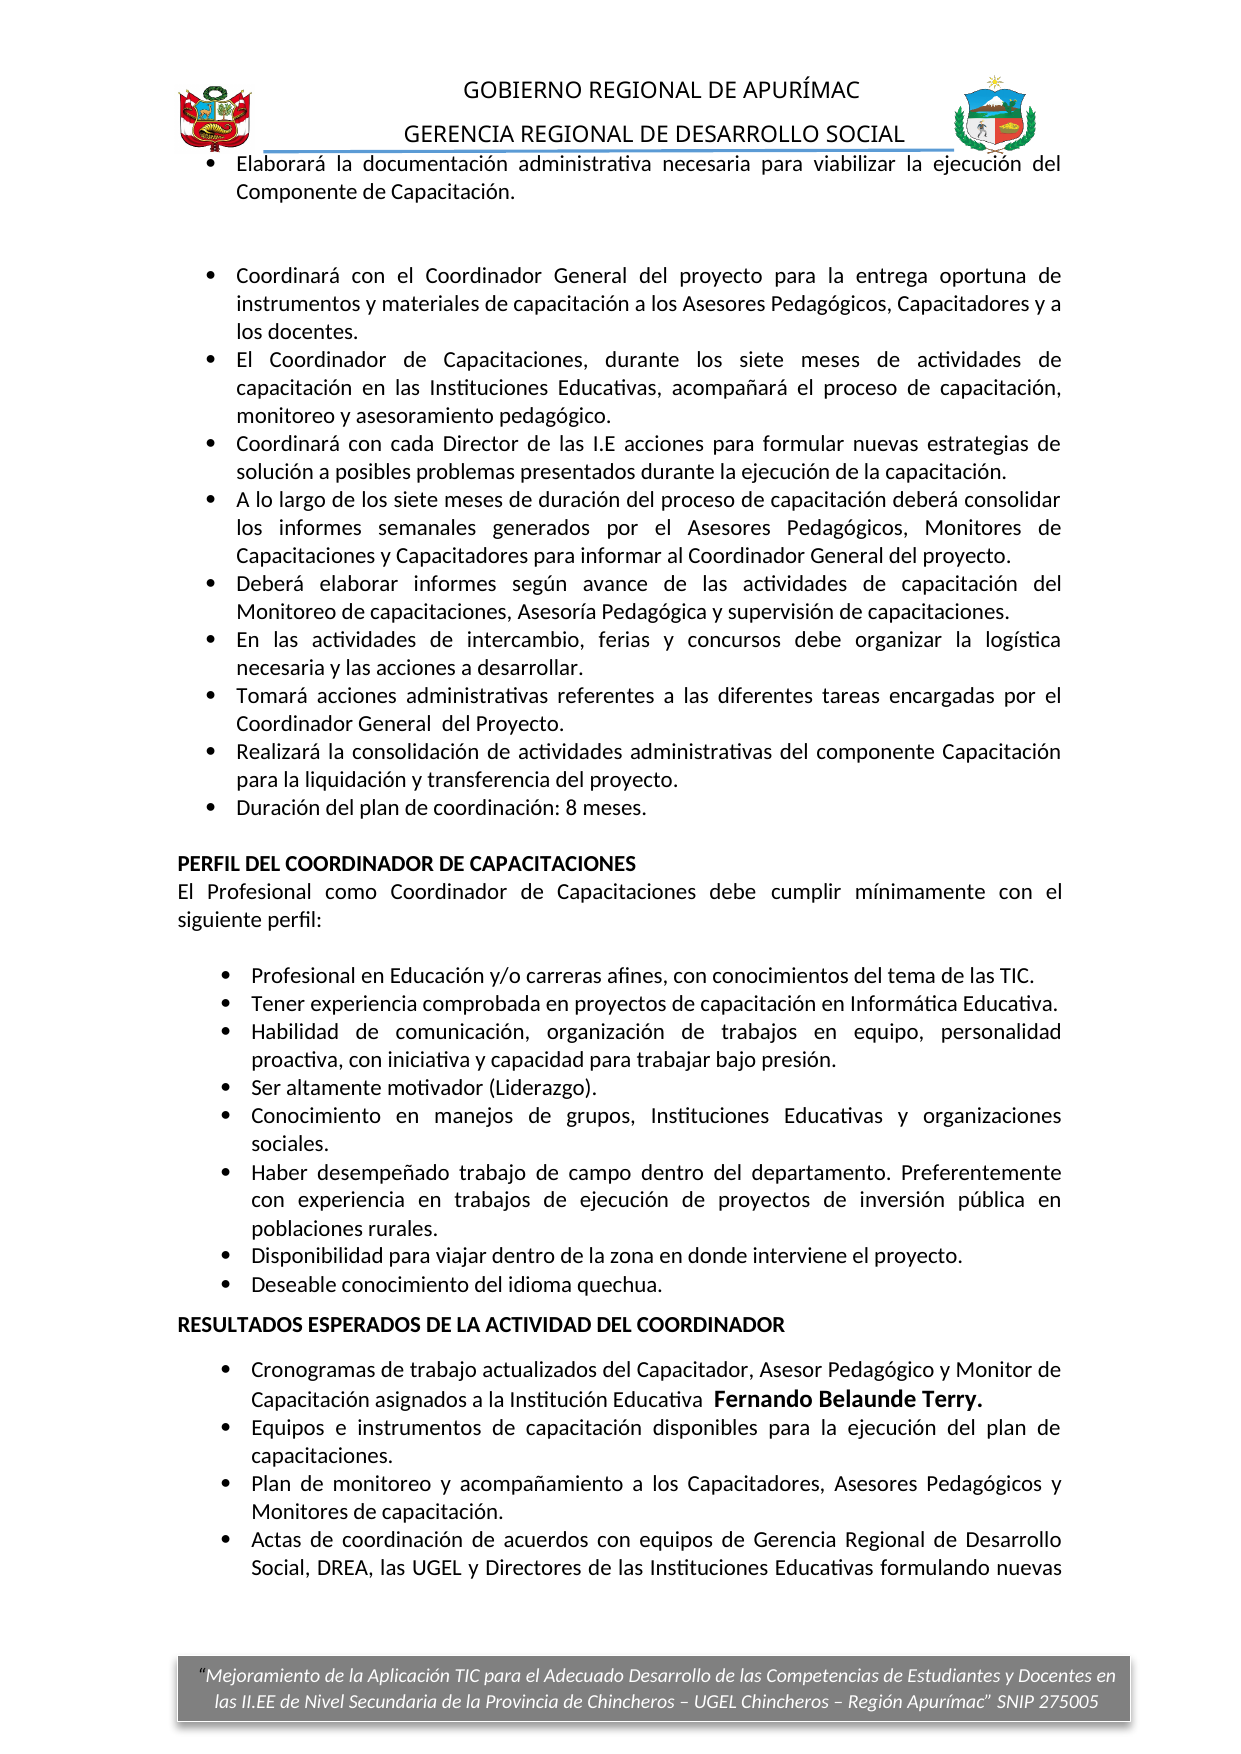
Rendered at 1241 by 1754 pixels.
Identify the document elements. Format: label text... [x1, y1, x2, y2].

list Coordinará con el Coordinador General del proyecto para la entrega oportuna de instrumentos y materiales de capacitación a los Asesores Pedagógicos, Capacitadores y a los docentes. [207, 261, 1063, 345]
list Cronogramas de trabajo actualizados del Capacitador, Asesor Pedagógico y Monitor de Capacitación asignados a la Institución Educativa Fernando Belaunde Terry. [222, 1355, 1063, 1413]
list A lo largo de los siete meses de duración del proceso de capacitación deberá consolidar los informes semanales generados por el Asesores Pedagógicos, Monitores de Capacitaciones y Capacitadores para informar al Coordinador General del proyecto. [207, 485, 1063, 569]
list Ser altamente motivador (Liderazgo). [222, 1073, 1063, 1102]
list El Coordinador de Capacitaciones, durante los siete meses de actividades de capacitación en las Instituciones Educativas, acompañará el proceso de capacitación, monitoreo y asesoramiento pedagógico. [207, 345, 1063, 429]
list Equipos e instrumentos de capacitación disponibles para la ejecución del plan de capacitaciones. [222, 1413, 1063, 1469]
list Disponibilidad para viajar dentro de la zona en donde interviene el proyecto. [222, 1242, 1063, 1270]
list Deseable conocimiento del idioma quechua. [222, 1270, 1063, 1298]
picture [954, 74, 1036, 149]
list Tomará acciones administrativas referentes a las diferentes tareas encargadas por el Coordinador General del Proyecto. [207, 681, 1063, 737]
list Tener experiencia comprobada en proyectos de capacitación en Informática Educativa. [222, 989, 1063, 1017]
text El Profesional como Coordinador de Capacitaciones debe cumplir mínimamente con el siguiente perfil: [177, 877, 1063, 933]
list Elaborará la documentación administrativa necesaria para viabilizar la ejecución del Componente de Capacitación. [207, 149, 1063, 205]
list Deberá elaborar informes según avance de las actividades de capacitación del Monitoreo de capacitaciones, Asesoría Pedagógica y supervisión de capacitaciones. [207, 569, 1063, 625]
text RESULTADOS ESPERADOS DE LA ACTIVIDAD DEL COORDINADOR [177, 1310, 1063, 1338]
list Habilidad de comunicación, organización de trabajos en equipo, personalidad proactiva, con iniciativa y capacidad para trabajar bajo presión. [222, 1017, 1063, 1073]
list Haber desempeñado trabajo de campo dentro del departamento. Preferentemente con experiencia en trabajos de ejecución de proyectos de inversión pública en poblaciones rurales. [222, 1158, 1063, 1242]
list En las actividades de intercambio, ferias y concursos debe organizar la logística necesaria y las acciones a desarrollar. [207, 625, 1063, 681]
list Conocimiento en manejos de grupos, Instituciones Educativas y organizaciones sociales. [222, 1102, 1063, 1158]
list Duración del plan de coordinación: 8 meses. [207, 793, 1063, 821]
list Plan de monitoreo y acompañamiento a los Capacitadores, Asesores Pedagógicos y Monitores de capacitación. [222, 1469, 1063, 1526]
list Realizará la consolidación de actividades administrativas del componente Capacitación para la liquidación y transferencia del proyecto. [207, 737, 1063, 793]
text PERFIL DEL COORDINADOR DE CAPACITACIONES [177, 849, 1063, 877]
list Coordinará con cada Director de las I.E acciones para formular nuevas estrategias de solución a posibles problemas presentados durante la ejecución de la capacitación. [207, 429, 1063, 485]
picture [174, 84, 255, 154]
list Profesional en Educación y/o carreras afines, con conocimientos del tema de las TIC. [222, 961, 1063, 989]
